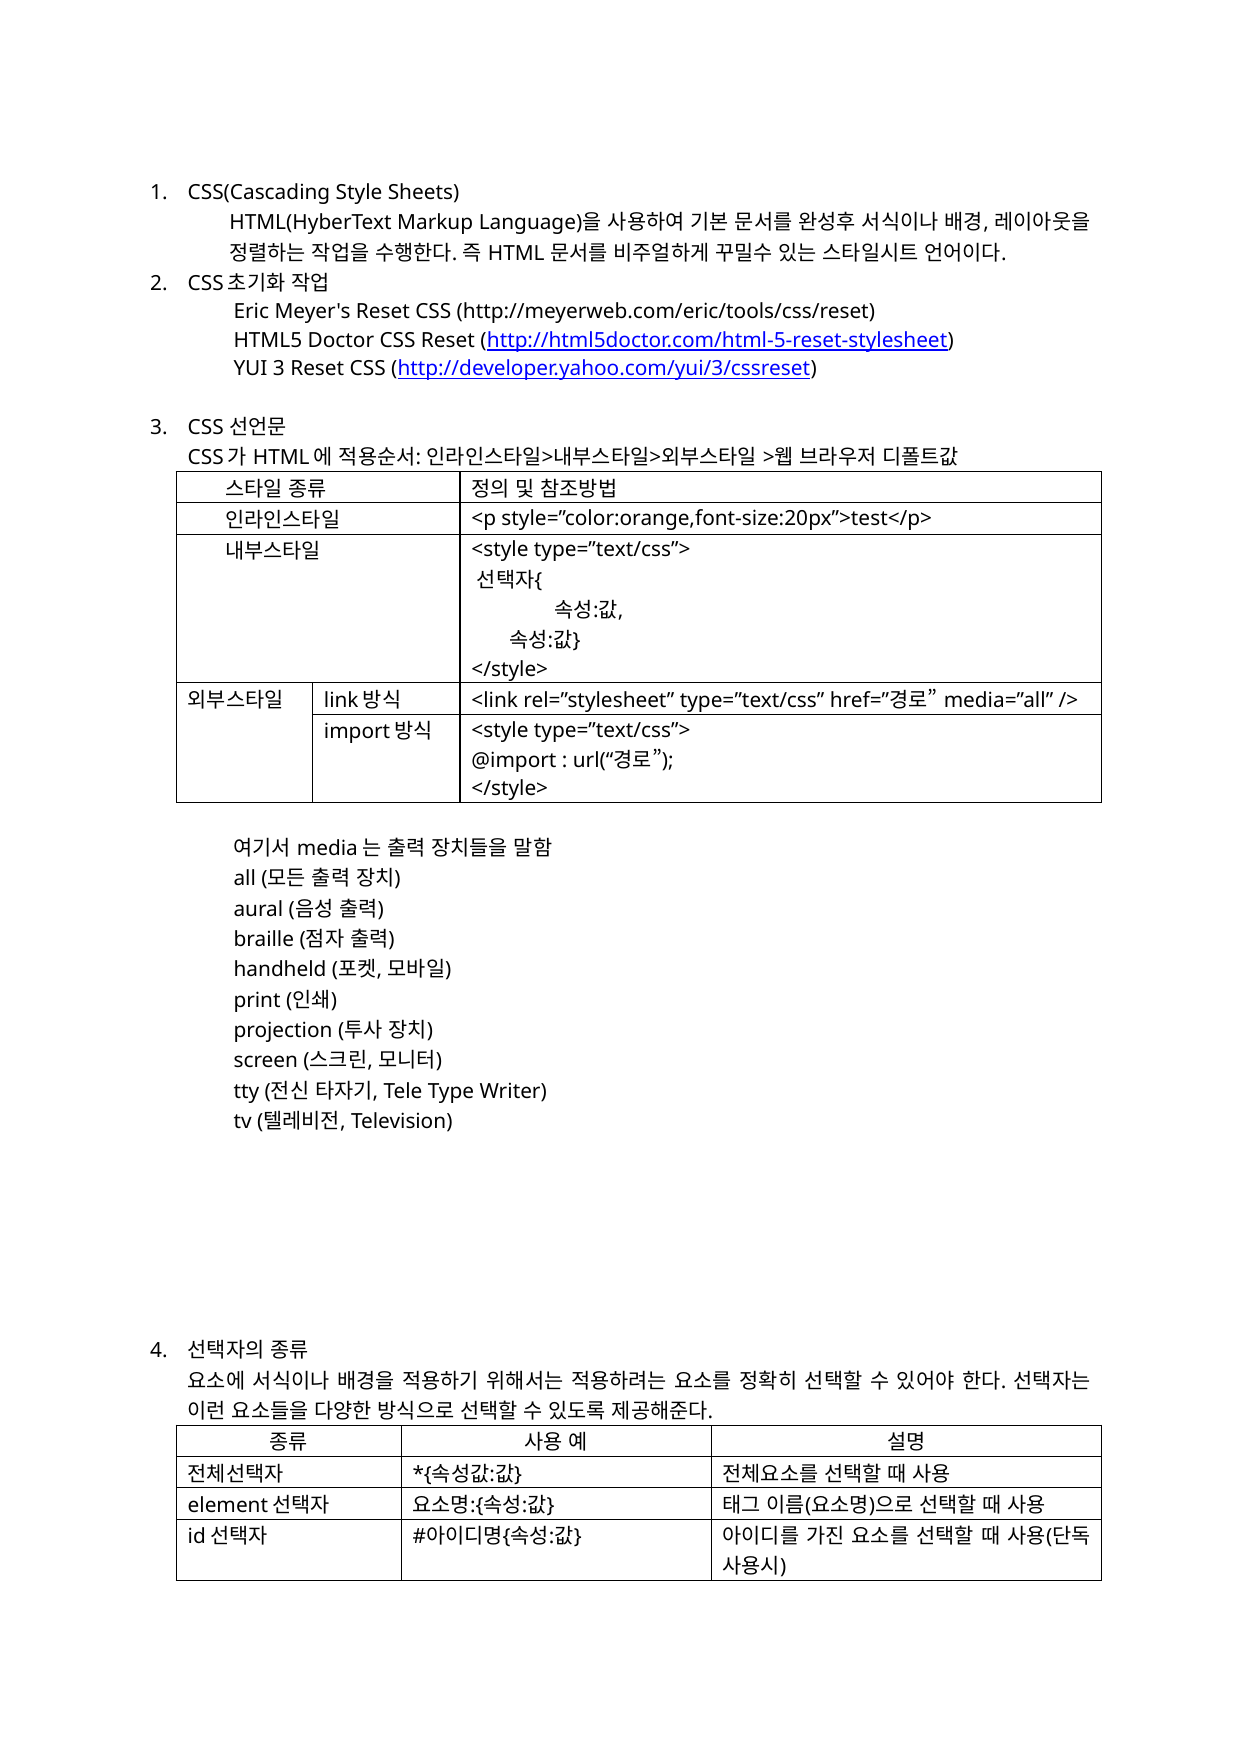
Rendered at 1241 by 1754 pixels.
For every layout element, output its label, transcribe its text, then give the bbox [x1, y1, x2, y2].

table_cell element선택자 [177, 1488, 401, 1518]
list HTML(HyberText Markup Language)을 사용하여 기본 문서를 완성후 서식이나 배경, 레이아웃을 정렬하는 작업을 수행한다. 즉 HTML 문서를 비주얼하게 꾸밀수 있는 스타일시트 언어이다. [229, 206, 1090, 266]
table_cell 외부스타일 [177, 683, 312, 802]
table_cell 요소명:{속성:값} [402, 1488, 711, 1518]
table_cell *{속성값:값} [402, 1457, 711, 1487]
table_header 사용 예 [402, 1426, 711, 1456]
table_header 스타일 종류 [177, 472, 459, 502]
list HTML5 Doctor CSS Reset (http://html5doctor.com/html-5-reset-stylesheet) [233, 325, 1090, 353]
table_cell 전체요소를 선택할 때 사용 [712, 1457, 1101, 1487]
list CSS초기화 작업 [150, 266, 1090, 297]
list 선택자의 종류 [150, 1333, 1090, 1364]
list CSS 선언문 [150, 410, 1090, 441]
text all (모든 출력 장치) aural (음성 출력) braille (점자 출력) handheld (포켓, 모바일) print (인쇄) projection (투사 장치) screen (스크린, 모니터) tty (전신 타자기, Tele Type Writer) tv (텔레비전, Television) [233, 862, 1090, 1134]
text 여기서 media는 출력 장치들을 말함 [150, 831, 1090, 862]
list YUI 3 Reset CSS (http://developer.yahoo.com/yui/3/cssreset) [233, 353, 1090, 382]
table_cell <style type=”text/css”> 선택자{ 속성:값, 속성:값} </style> [461, 535, 1101, 682]
table_cell link방식 [313, 683, 459, 714]
list 요소에 서식이나 배경을 적용하기 위해서는 적용하려는 요소를 정확히 선택할 수 있어야 한다. 선택자는 이런 요소들을 다양한 방식으로 선택할 수 있도록 제공해준다. [187, 1364, 1090, 1424]
table_cell 내부스타일 [177, 535, 459, 682]
table_cell <link rel=”stylesheet” type=”text/css” href=”경로” media=”all” /> [461, 683, 1101, 714]
table_cell <p style=”color:orange,font-size:20px”>test</p> [461, 503, 1101, 533]
table_cell import방식 [313, 715, 459, 802]
list CSS(Cascading Style Sheets) [150, 177, 1090, 206]
table_cell 인라인스타일 [177, 503, 459, 533]
table_cell id선택자 [177, 1520, 401, 1580]
table_cell #아이디명{속성:값} [402, 1520, 711, 1580]
table_header 정의 및 참조방법 [461, 472, 1101, 502]
table_header 종류 [177, 1426, 401, 1456]
table_header 설명 [712, 1426, 1101, 1456]
list CSS가 HTML에 적용순서: 인라인스타일>내부스타일>외부스타일 >웹 브라우저 디폴트값 [187, 441, 1090, 471]
list Eric Meyer's Reset CSS (http://meyerweb.com/eric/tools/css/reset) [233, 297, 1090, 325]
table_cell 아이디를 가진 요소를 선택할 때 사용(단독 사용시) [712, 1520, 1101, 1580]
table_cell 전체선택자 [177, 1457, 401, 1487]
table_cell <style type=”text/css”> @import : url(“경로”); </style> [461, 715, 1101, 802]
table_cell 태그 이름(요소명)으로 선택할 때 사용 [712, 1488, 1101, 1518]
